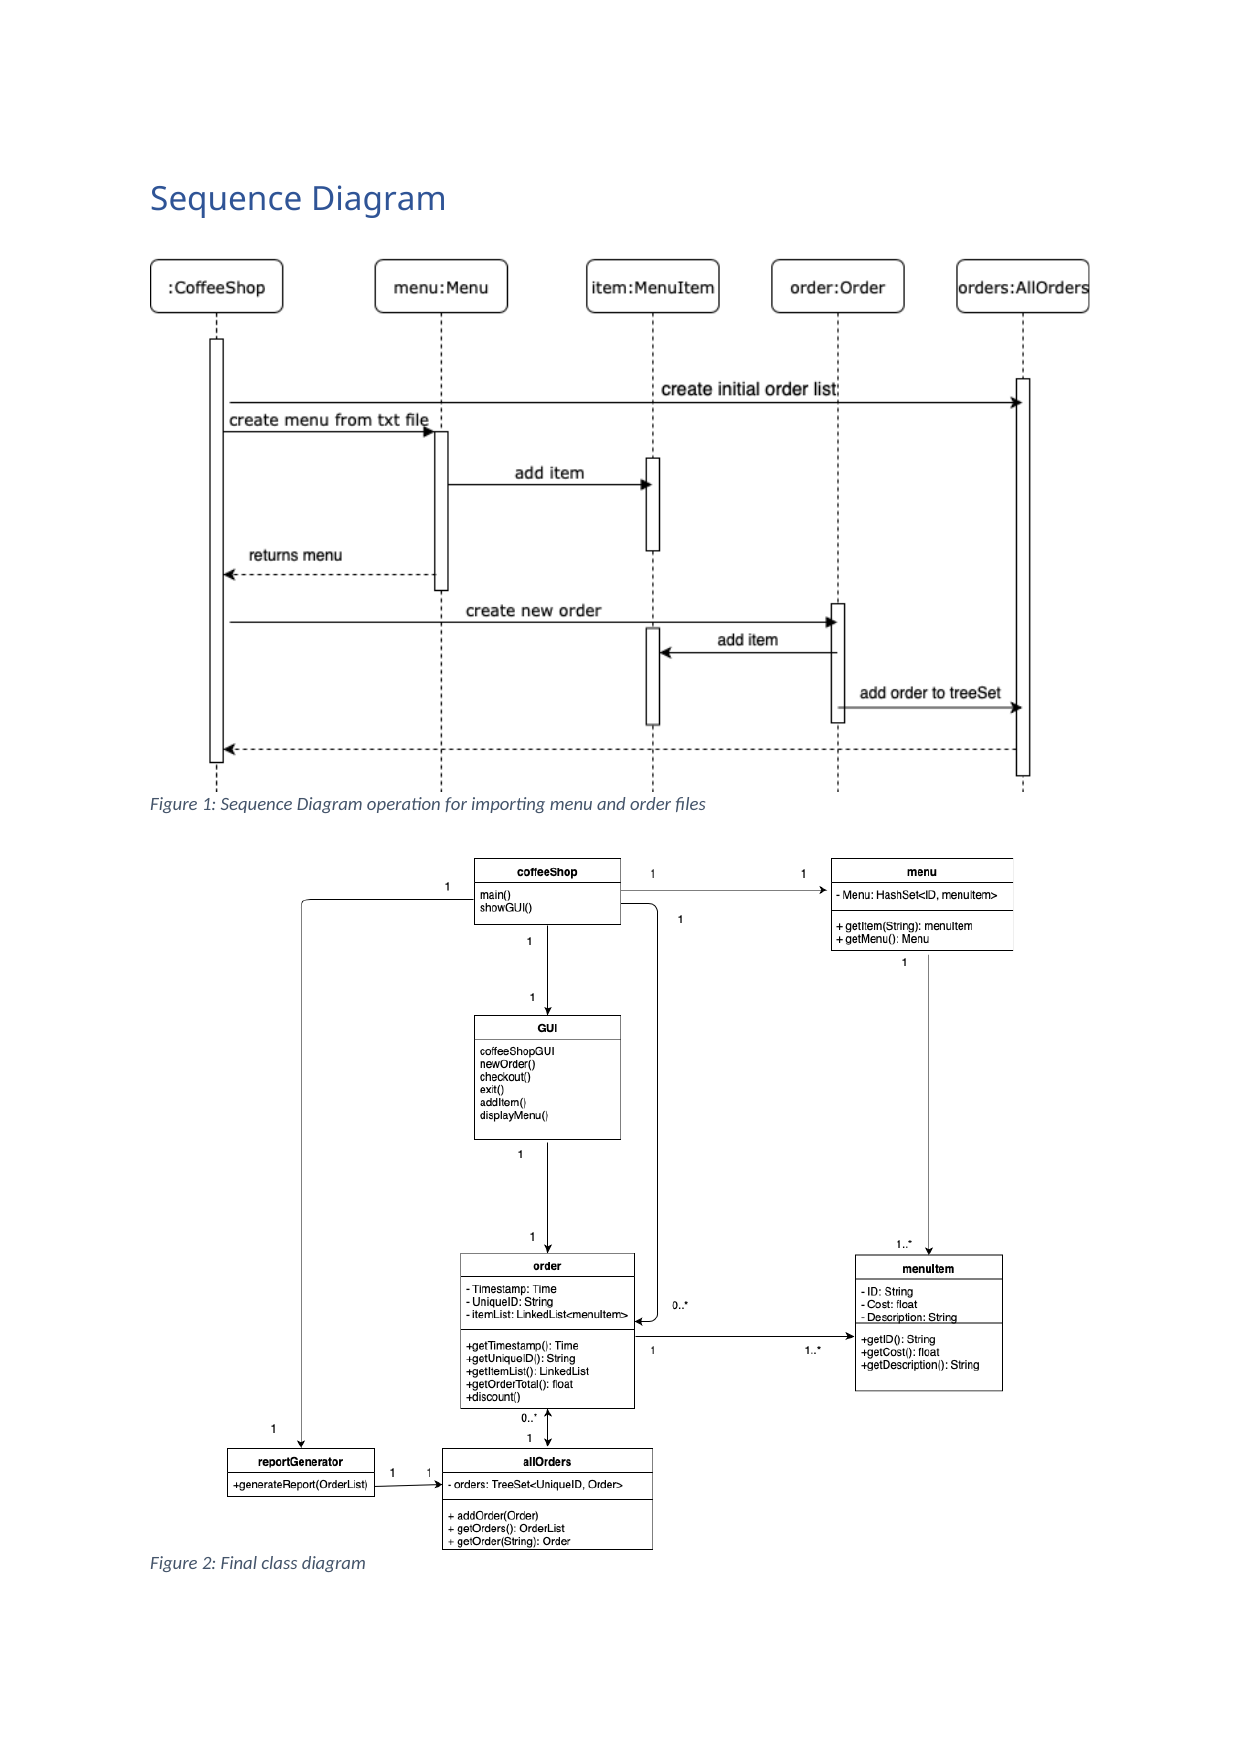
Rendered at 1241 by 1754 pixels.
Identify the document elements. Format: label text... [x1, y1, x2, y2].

picture [150, 251, 1090, 792]
picture [227, 858, 1014, 1552]
text Figure 1: Sequence Diagram operation for importing menu and order files [150, 792, 1090, 815]
subtitle Sequence Diagram [150, 175, 1090, 220]
